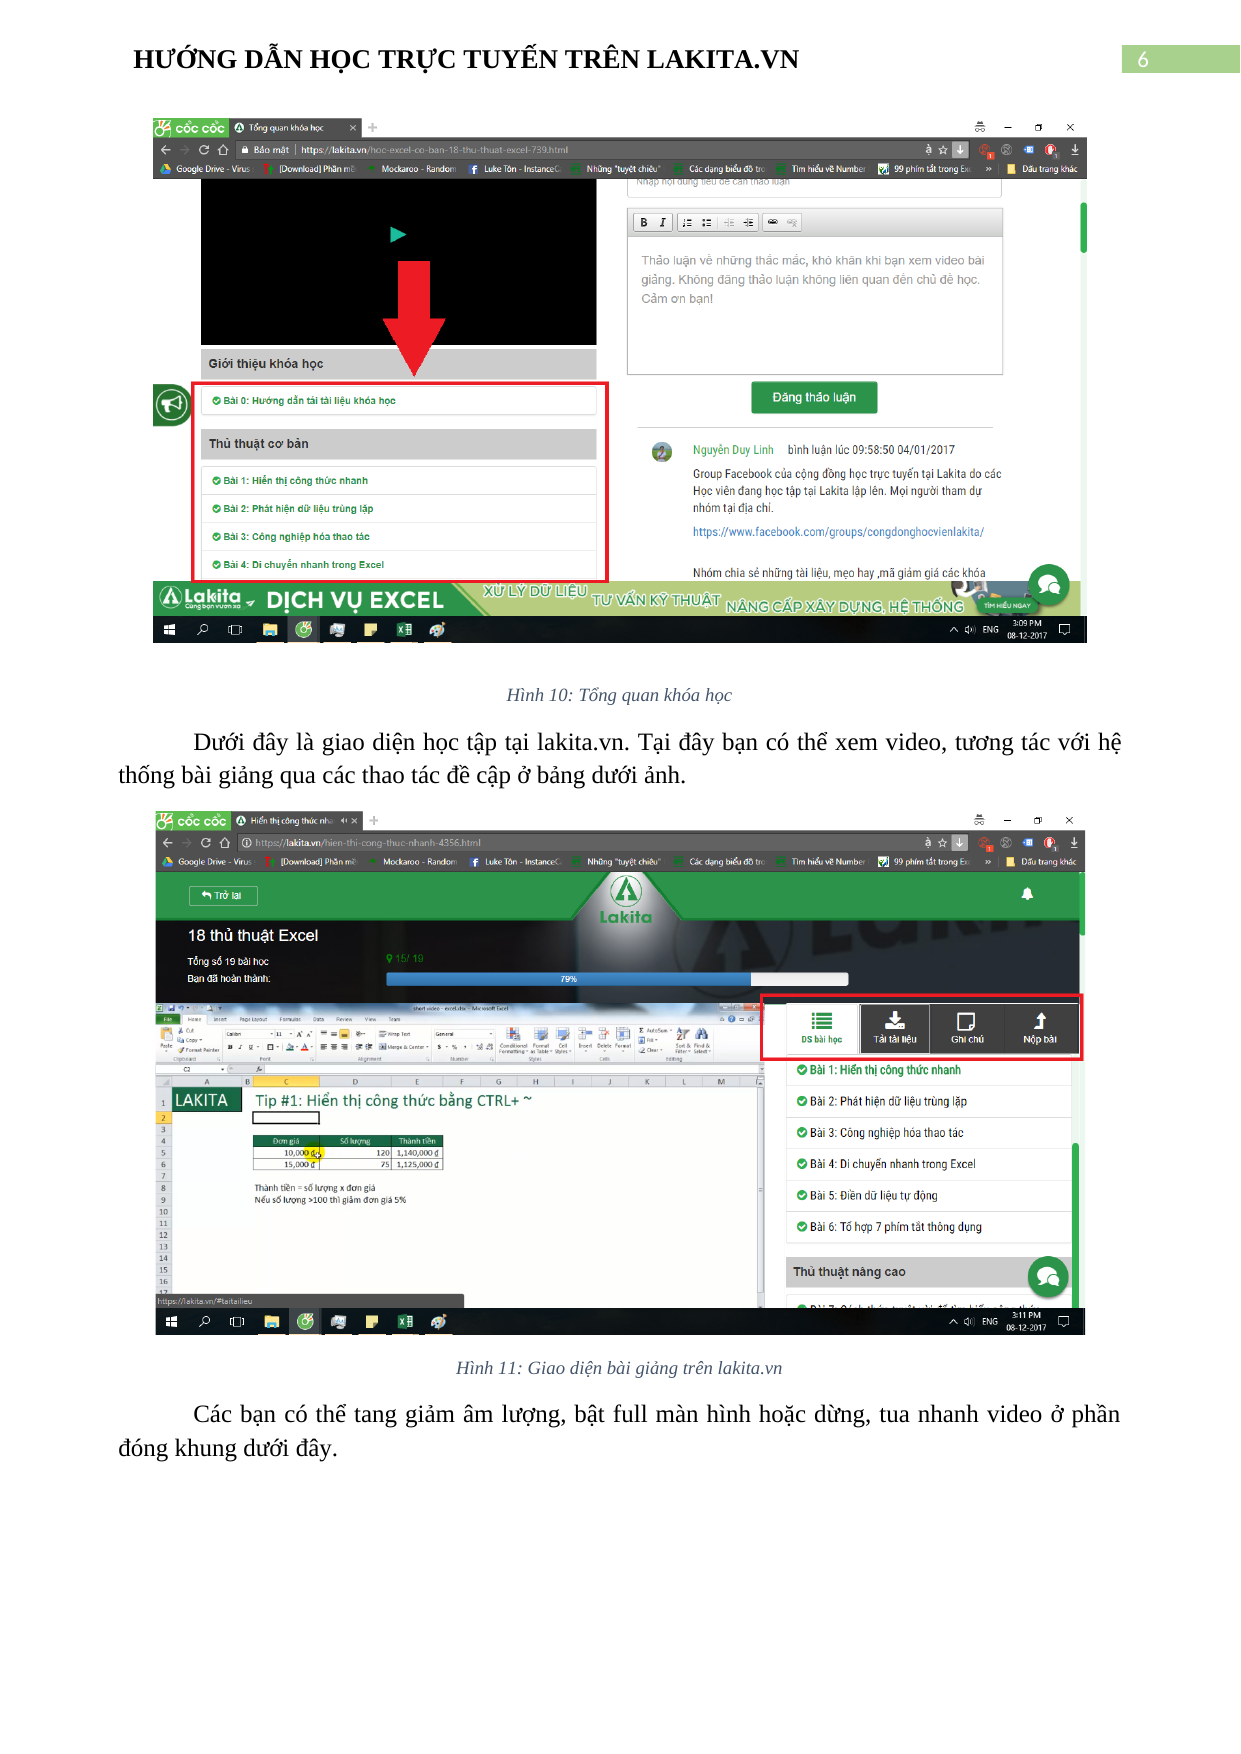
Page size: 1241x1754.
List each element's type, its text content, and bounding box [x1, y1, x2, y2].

text Các bạn có thể tang giảm âm lượng, bật full màn hình hoặc dừng, tua nhanh video ở phần đóng khung dưới đây. [118, 1399, 1123, 1461]
picture [155, 811, 1086, 1335]
picture [153, 118, 1087, 643]
text Hình 10: Tổng quan khóa học [118, 684, 1122, 706]
text Dưới đây là giao diện học tập tại lakita.vn. Tại đây bạn có thể xem video, tương tác với hệ thống bài giảng qua các thao tác đề cập ở bảng dưới ảnh. [118, 727, 1123, 788]
text Hình 11: Giao diện bài giảng trên lakita.vn [118, 1357, 1122, 1379]
